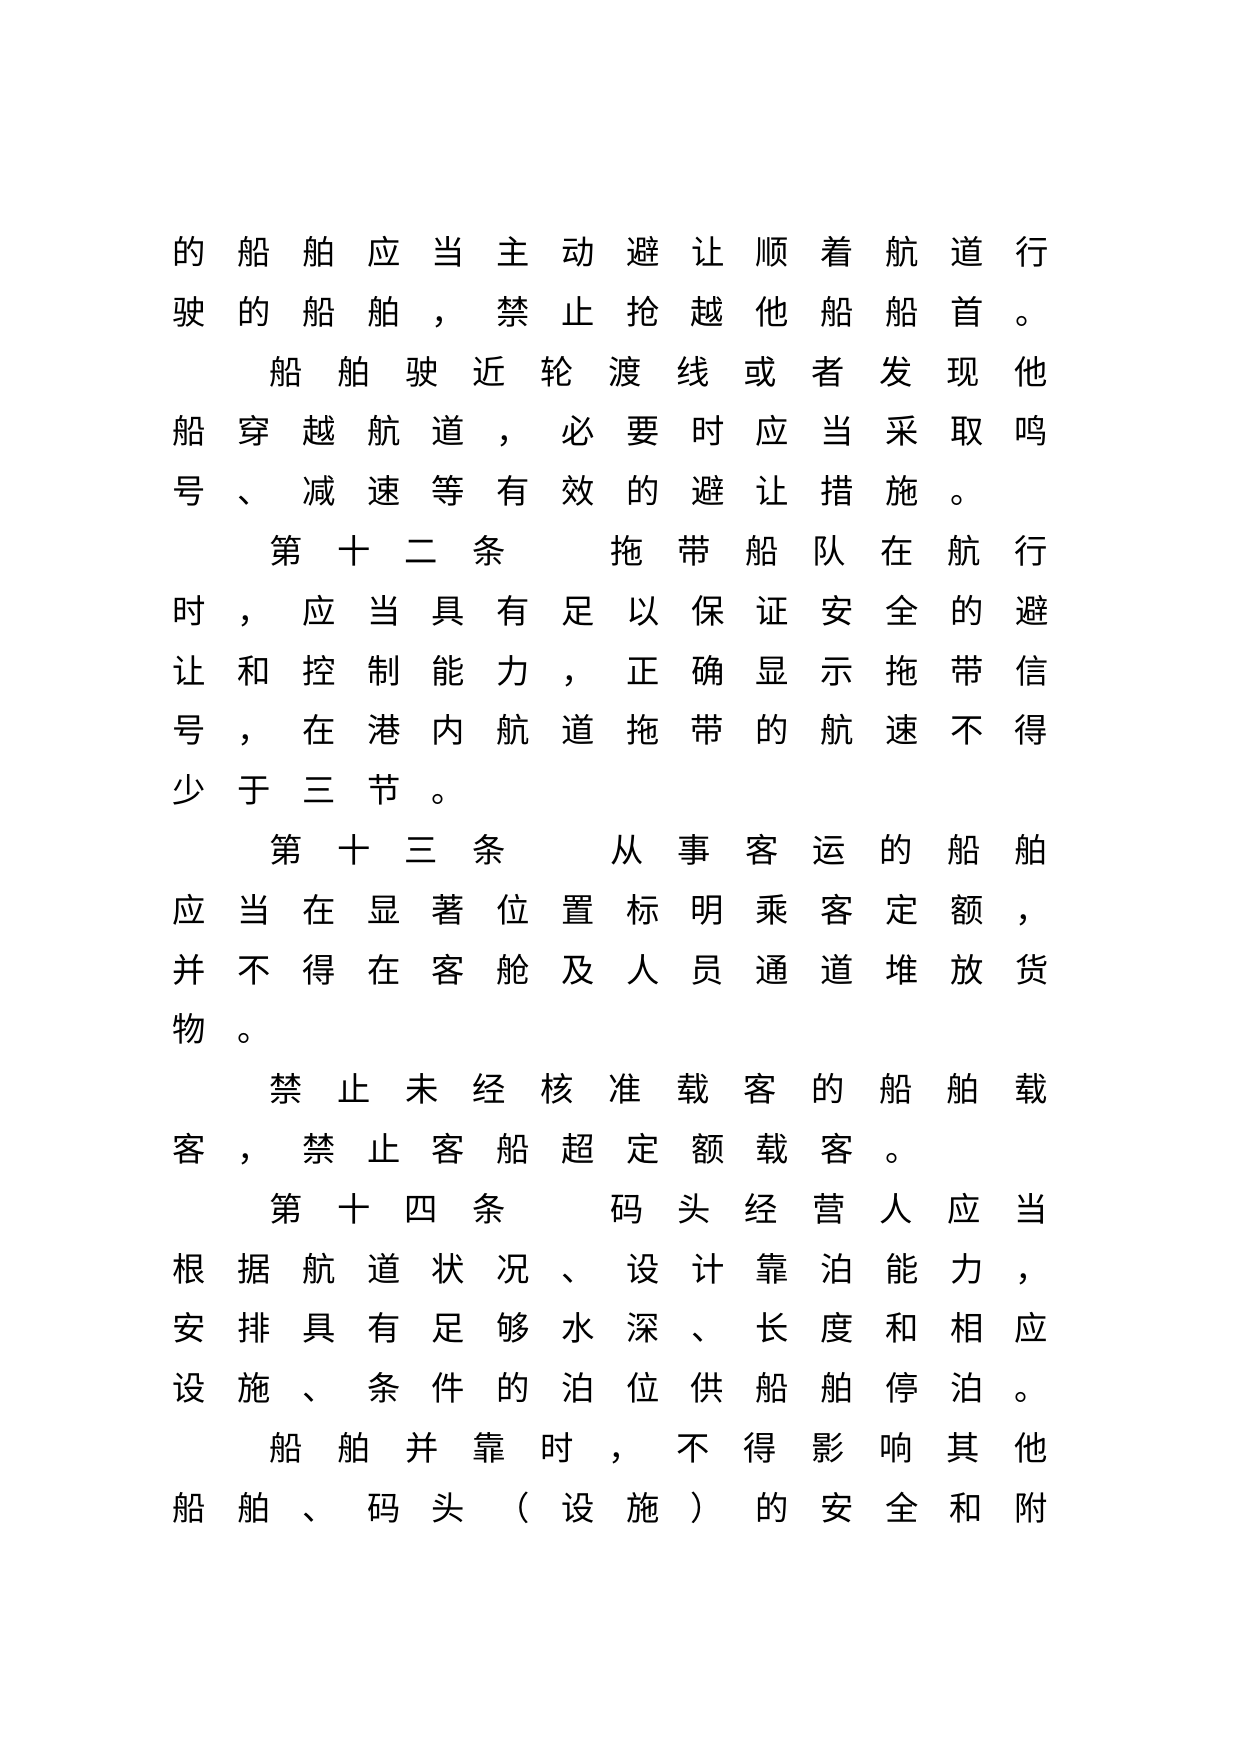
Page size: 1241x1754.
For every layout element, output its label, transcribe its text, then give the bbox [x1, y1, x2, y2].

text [172, 1416, 1079, 1536]
text 船舶驶近轮渡线或者发现他船穿越航道，必要时应当采取鸣号、减速等有效的避让措施。 [172, 340, 1079, 519]
text 禁止未经核准载客的船舶载客，禁止客船超定额载客。 [172, 1057, 1079, 1177]
text 第十四条 码头经营人应当根据航道状况、设计靠泊能力，安排具有足够水深、长度和相应设施、条件的泊位供船舶停泊。 [172, 1177, 1079, 1416]
text 第十二条 拖带船队在航行时，应当具有足以保证安全的避让和控制能力，正确显示拖带信号，在港内航道拖带的航速不得少于三节。 [172, 519, 1079, 818]
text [172, 220, 1079, 340]
text 第十三条 从事客运的船舶应当在显著位置标明乘客定额，并不得在客舱及人员通道堆放货物。 [172, 818, 1079, 1057]
